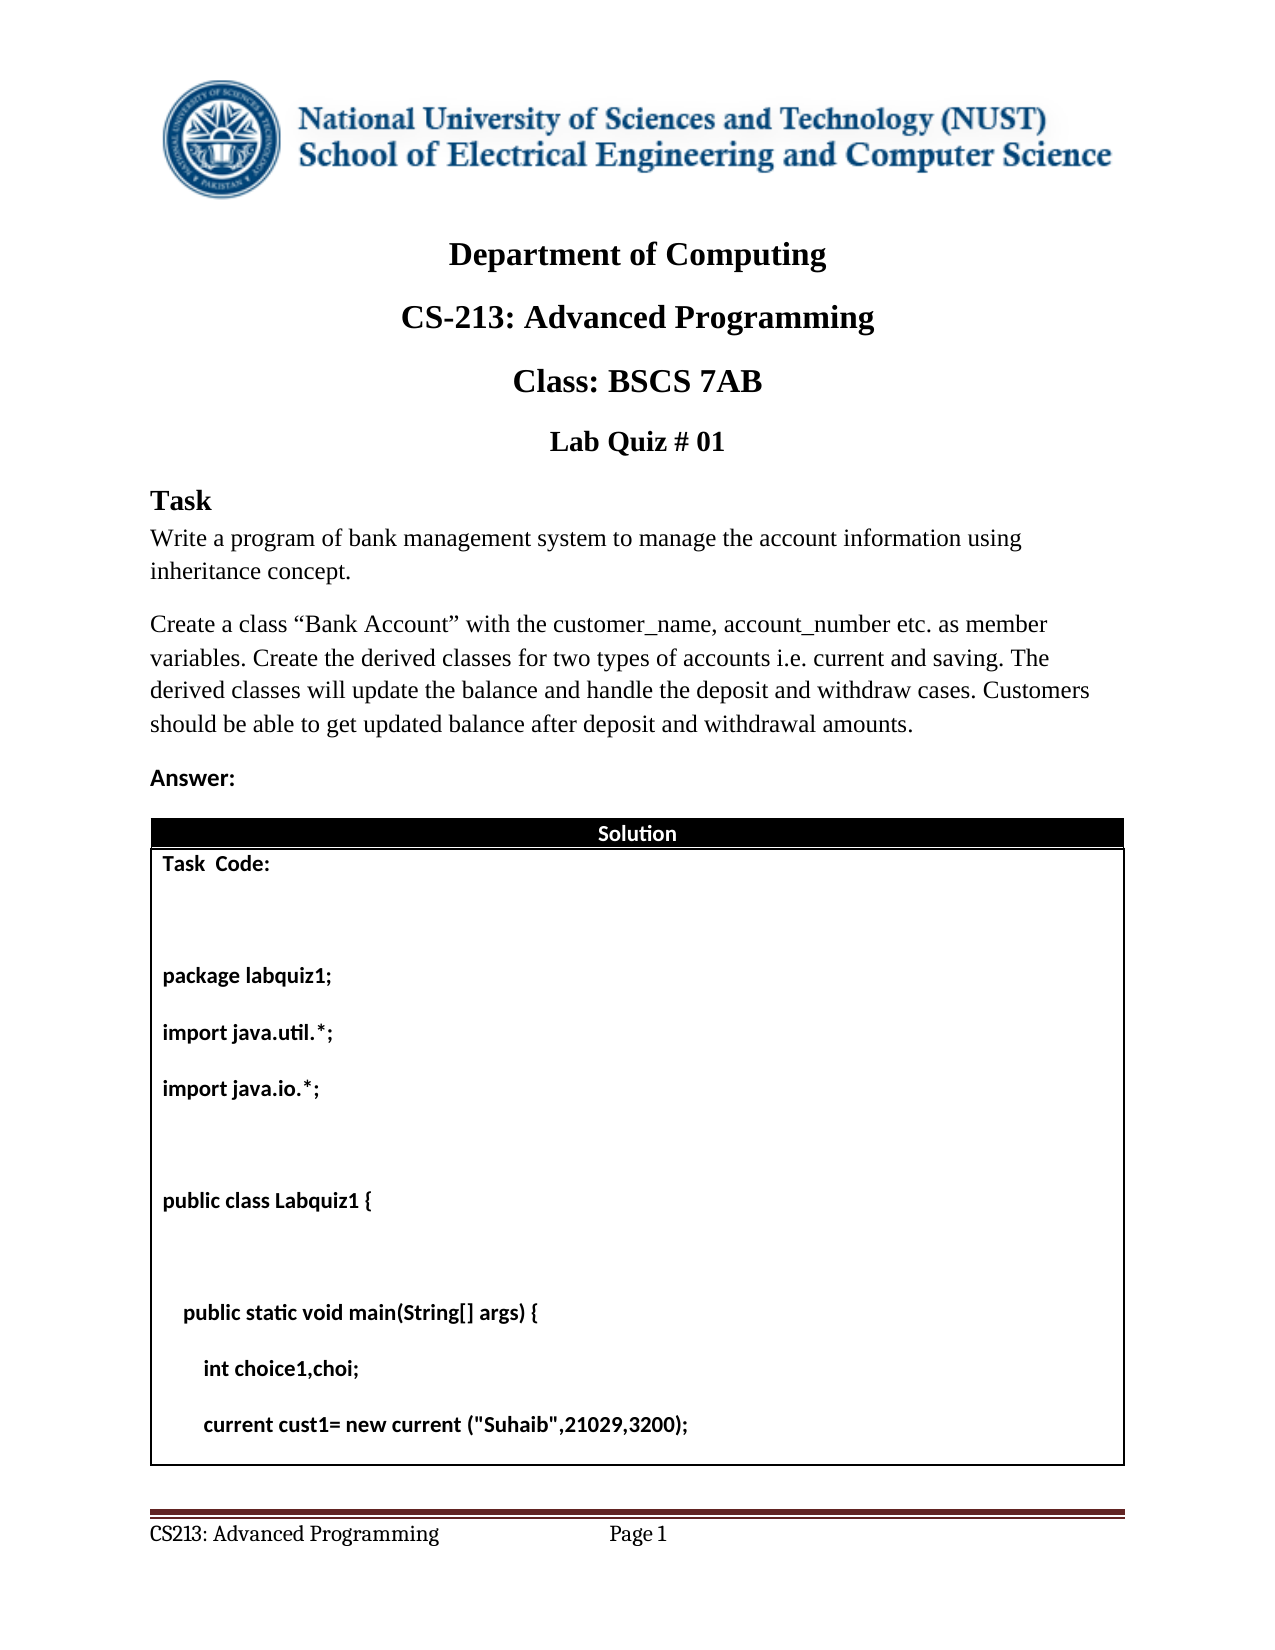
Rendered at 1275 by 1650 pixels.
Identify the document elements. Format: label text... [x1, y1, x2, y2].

subtitle Lab Quiz # 01 [150, 424, 1125, 458]
subtitle Task [150, 483, 1125, 516]
text Write a program of bank management system to manage the account information using inheritance concept. [150, 523, 1125, 584]
text CS-213: Advanced Programming [150, 298, 1125, 336]
picture [150, 75, 1125, 210]
table_header Solution [152, 819, 1123, 847]
text Class: BSCS 7AB [150, 361, 1125, 399]
list Answer: [150, 762, 1125, 793]
text Create a class “Bank Account” with the customer_name, account_number etc. as member variables. Create the derived classes for two types of accounts i.e. current and saving. The derived classes will update the balance and handle the deposit and withdraw cases. Customers should be able to get updated balance after deposit and withdrawal amounts. [150, 609, 1125, 737]
subtitle Department of Computing [150, 234, 1125, 273]
